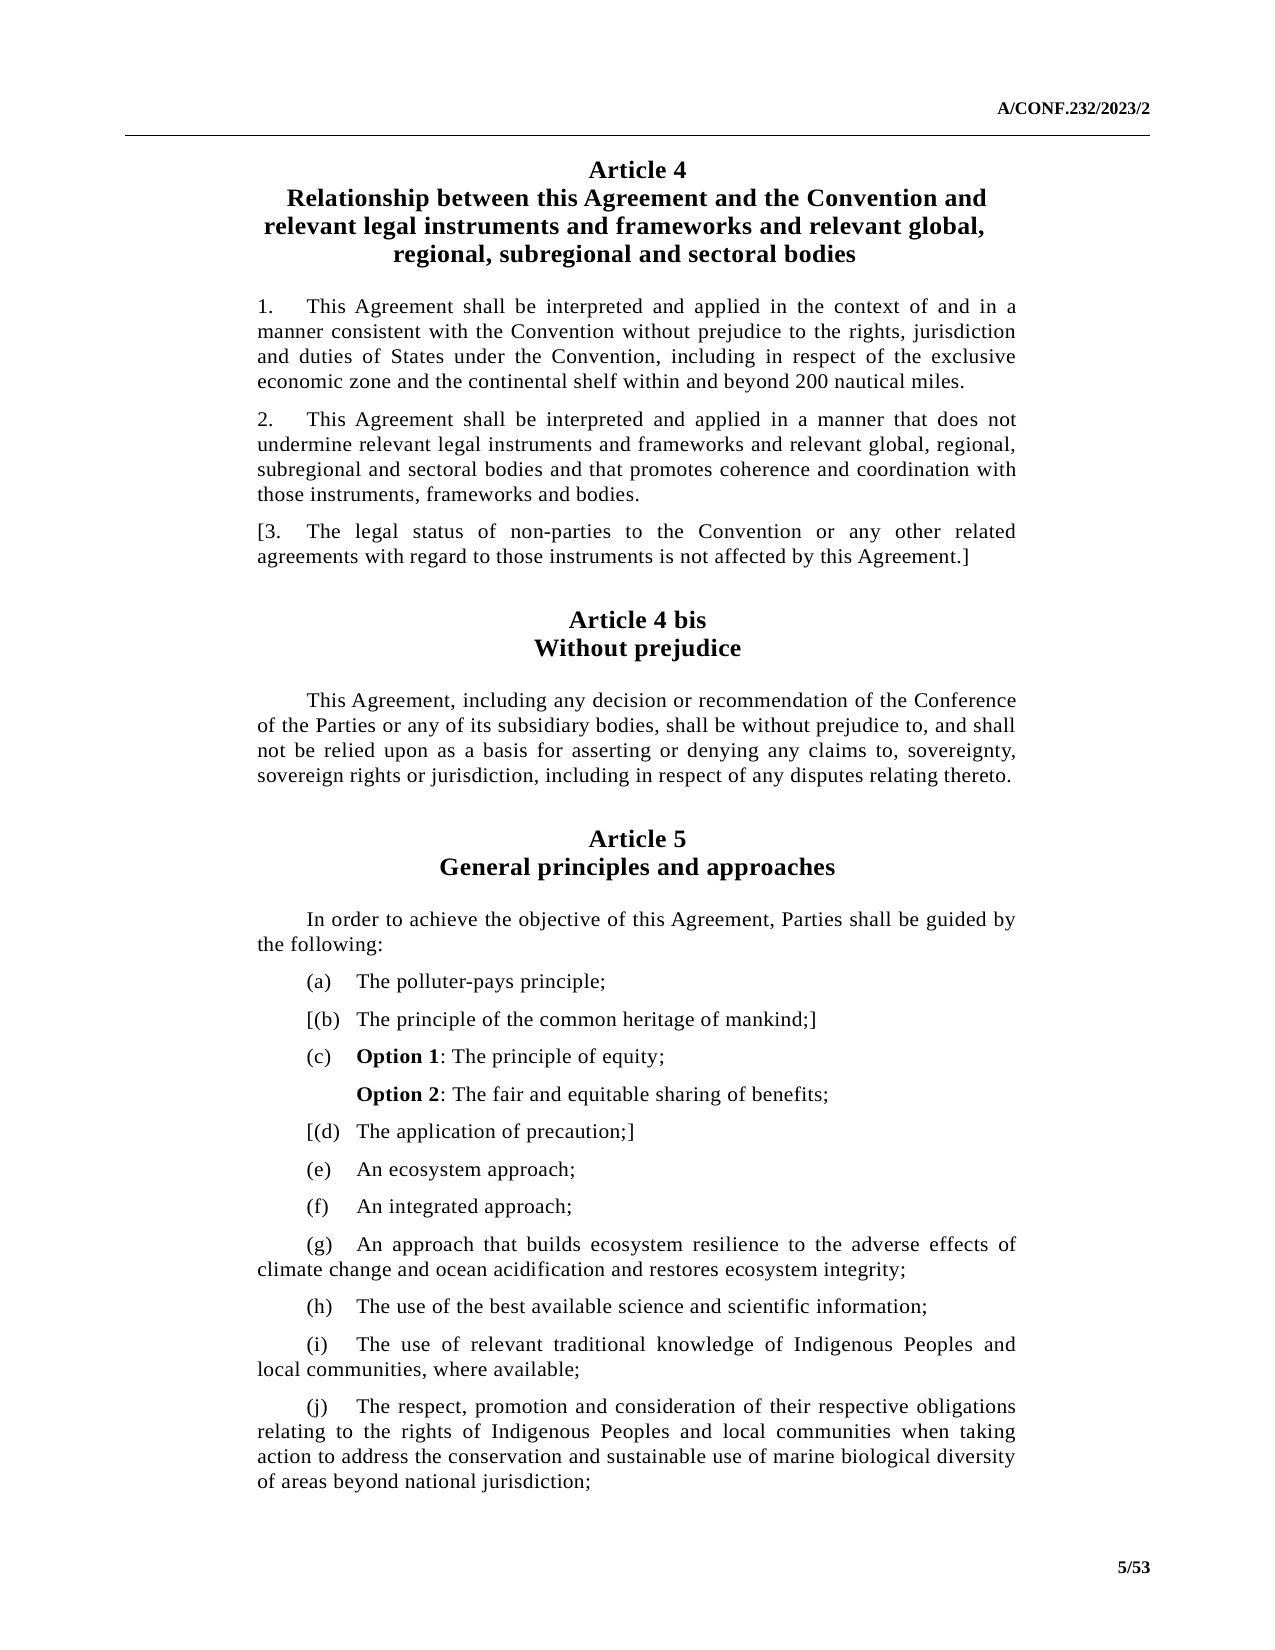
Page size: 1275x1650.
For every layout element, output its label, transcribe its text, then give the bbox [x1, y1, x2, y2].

text (j) The respect, promotion and consideration of their respective obligations relating to the rights of Indigenous Peoples and local communities when taking action to address the conservation and sustainable use of marine biological diversity of areas beyond national jurisdiction; [257, 1393, 1018, 1493]
text [3. The legal status of non-parties to the Convention or any other related agreements with regard to those instruments is not affected by this Agreement.] [257, 518, 1018, 568]
text (a) The polluter-pays principle; [257, 968, 1018, 993]
text Relationship between this Agreement and the Convention and relevant legal instruments and frameworks and relevant global, regional, subregional and sectoral bodies [231, 184, 1018, 268]
text 2. This Agreement shall be interpreted and applied in a manner that does not undermine relevant legal instruments and frameworks and relevant global, regional, subregional and sectoral bodies and that promotes coherence and coordination with those instruments, frameworks and bodies. [257, 406, 1018, 506]
text Without prejudice [257, 634, 1018, 662]
text (f) An integrated approach; [257, 1193, 1018, 1218]
text Article 4 [257, 156, 1018, 184]
text (g) An approach that builds ecosystem resilience to the adverse effects of climate change and ocean acidification and restores ecosystem integrity; [257, 1231, 1018, 1281]
text [(b) The principle of the common heritage of mankind;] [257, 1006, 1018, 1031]
text Article 4 bis [257, 606, 1018, 634]
text In order to achieve the objective of this Agreement, Parties shall be guided by the following: [257, 906, 1018, 956]
text (e) An ecosystem approach; [257, 1156, 1018, 1181]
text Article 5 [257, 824, 1018, 853]
text Option 2: The fair and equitable sharing of benefits; [257, 1081, 1018, 1106]
text [(d) The application of precaution;] [257, 1118, 1018, 1143]
text General principles and approaches [257, 853, 1018, 881]
text 1. This Agreement shall be interpreted and applied in the context of and in a manner consistent with the Convention without prejudice to the rights, jurisdiction and duties of States under the Convention, including in respect of the exclusive economic zone and the continental shelf within and beyond 200 nautical miles. [257, 293, 1018, 393]
text (c) Option 1: The principle of equity; [257, 1043, 1018, 1068]
text (h) The use of the best available science and scientific information; [257, 1293, 1018, 1318]
text This Agreement, including any decision or recommendation of the Conference of the Parties or any of its subsidiary bodies, shall be without prejudice to, and shall not be relied upon as a basis for asserting or denying any claims to, sovereignty, sovereign rights or jurisdiction, including in respect of any disputes relating thereto. [257, 687, 1018, 787]
text (i) The use of relevant traditional knowledge of Indigenous Peoples and local communities, where available; [257, 1331, 1018, 1381]
